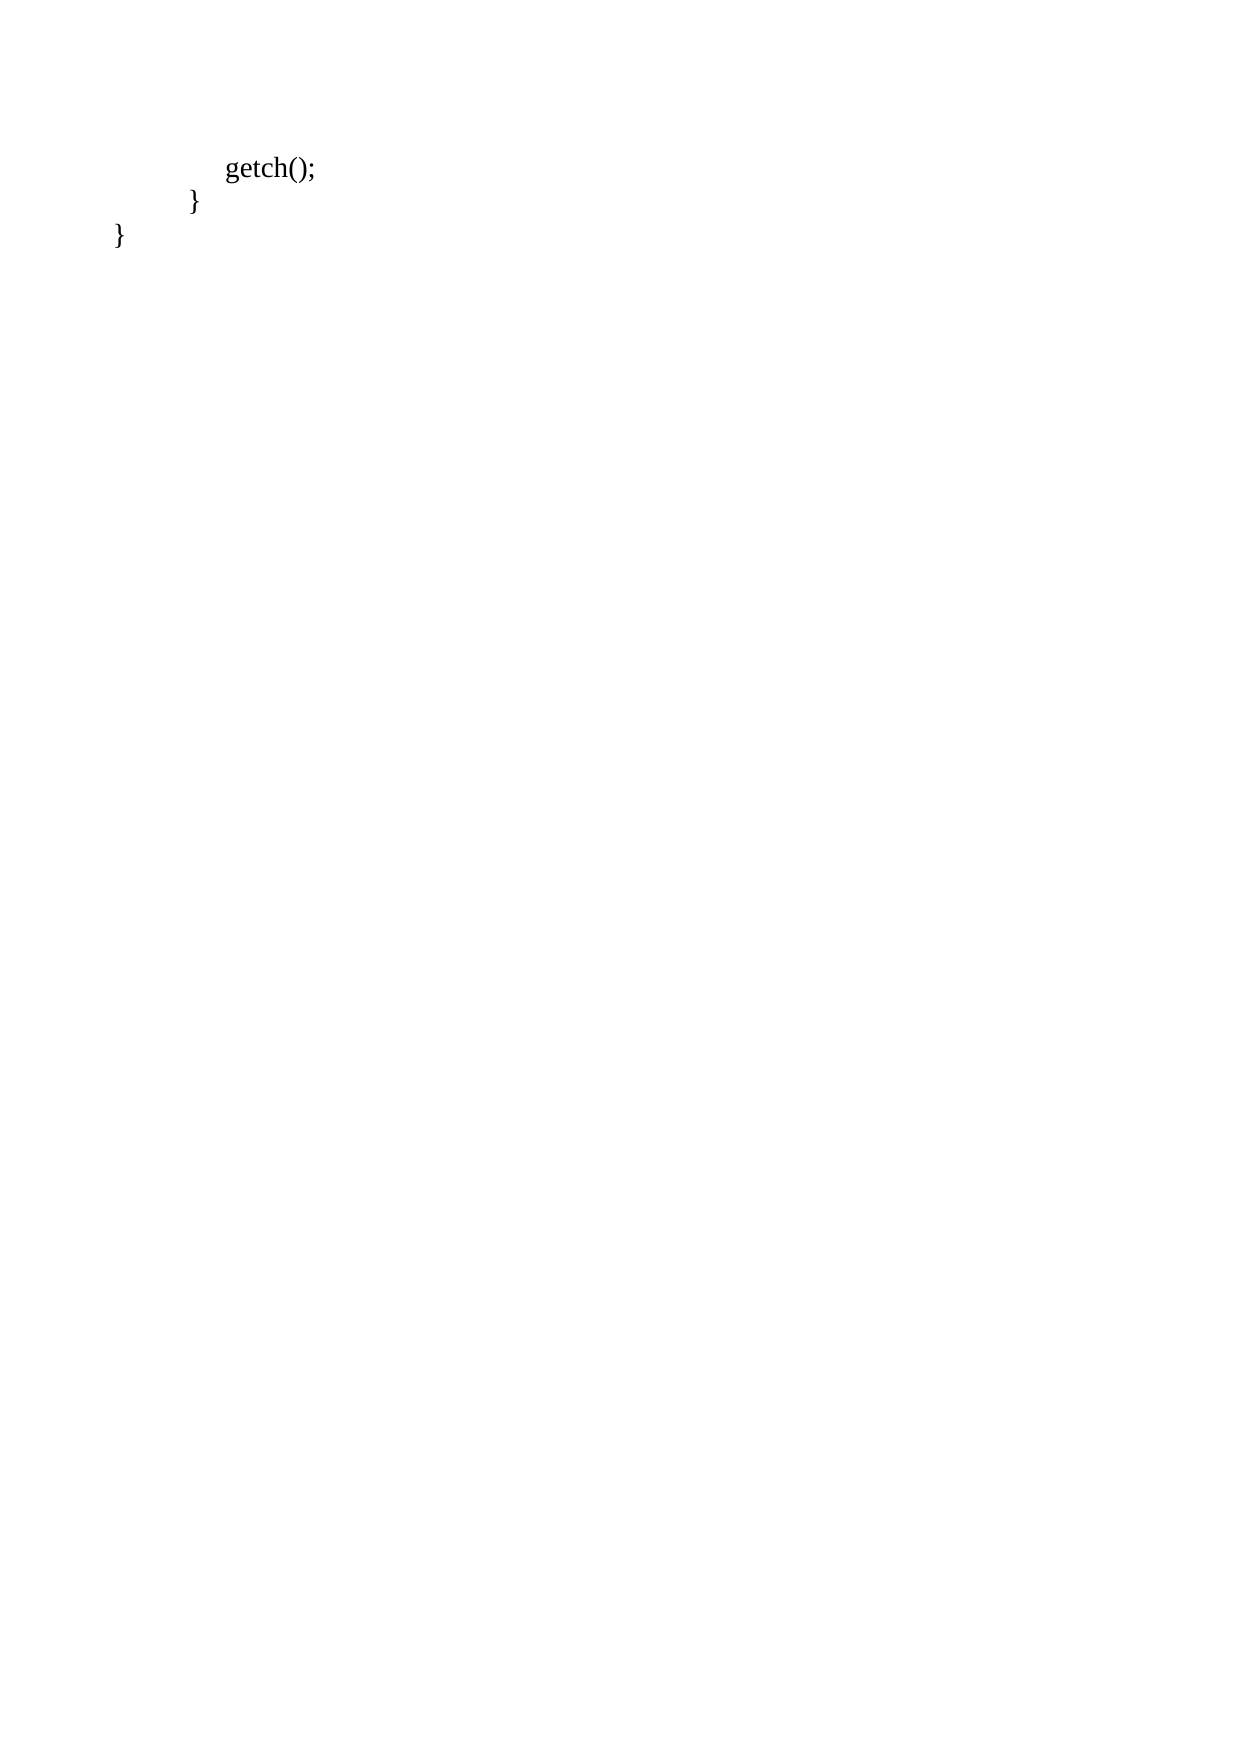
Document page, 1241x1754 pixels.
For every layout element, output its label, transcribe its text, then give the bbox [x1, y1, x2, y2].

text } [112, 217, 1090, 251]
text } [150, 183, 1090, 217]
text getch(); [150, 150, 1090, 183]
